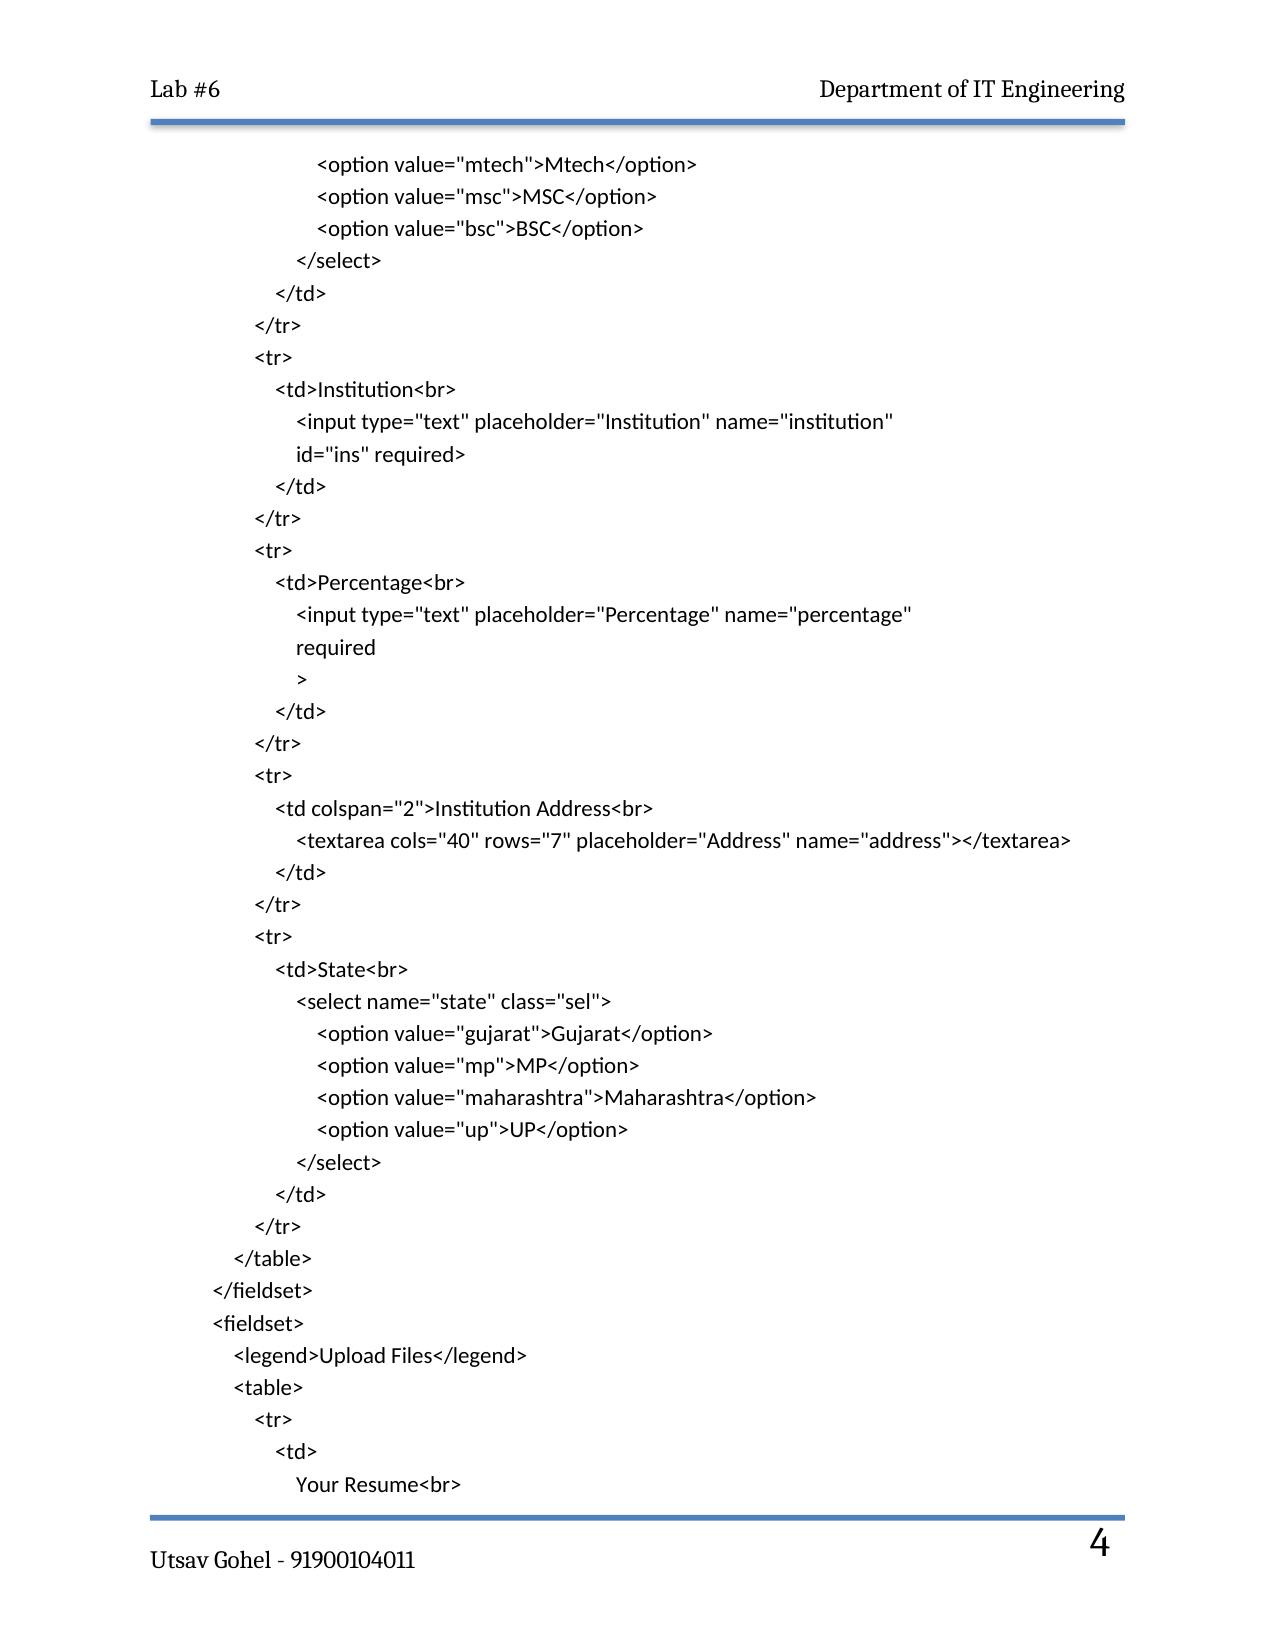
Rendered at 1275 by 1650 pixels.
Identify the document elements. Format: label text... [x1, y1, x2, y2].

text </select> [150, 247, 1125, 274]
text </tr> [150, 504, 1125, 532]
text <tr> [150, 536, 1125, 564]
text <td> [150, 1437, 1125, 1466]
text id="ins" required> [150, 440, 1125, 468]
text </td> [150, 472, 1125, 500]
text </td> [150, 279, 1125, 307]
text <option value="bsc">BSC</option> [150, 214, 1125, 242]
text <td>Percentage<br> [150, 568, 1125, 596]
text <table> [150, 1373, 1125, 1401]
text Your Resume<br> [150, 1470, 1125, 1498]
text <option value="gujarat">Gujarat</option> [150, 1019, 1125, 1047]
text </tr> [150, 311, 1125, 339]
text </tr> [150, 1212, 1125, 1240]
text <td>State<br> [150, 955, 1125, 983]
text > [150, 665, 1125, 693]
text <input type="text" placeholder="Percentage" name="percentage" [150, 601, 1125, 629]
text <fieldset> [150, 1309, 1125, 1337]
text <option value="up">UP</option> [150, 1116, 1125, 1144]
text </td> [150, 697, 1125, 725]
text <select name="state" class="sel"> [150, 987, 1125, 1015]
text <input type="text" placeholder="Institution" name="institution" [150, 407, 1125, 436]
text <textarea cols="40" rows="7" placeholder="Address" name="address"></textarea> [150, 826, 1125, 854]
text </select> [150, 1148, 1125, 1176]
text </table> [150, 1244, 1125, 1272]
text </tr> [150, 890, 1125, 918]
text </td> [150, 1180, 1125, 1208]
text required [150, 633, 1125, 661]
text <tr> [150, 762, 1125, 789]
text <td colspan="2">Institution Address<br> [150, 794, 1125, 822]
text </fieldset> [150, 1277, 1125, 1304]
text <legend>Upload Files</legend> [150, 1341, 1125, 1369]
text <tr> [150, 1405, 1125, 1433]
text <option value="mtech">Mtech</option> [150, 150, 1125, 178]
text <option value="mp">MP</option> [150, 1051, 1125, 1079]
text <tr> [150, 343, 1125, 371]
text </td> [150, 858, 1125, 886]
text <tr> [150, 922, 1125, 951]
text </tr> [150, 729, 1125, 757]
text <option value="msc">MSC</option> [150, 182, 1125, 210]
text <td>Institution<br> [150, 375, 1125, 403]
text <option value="maharashtra">Maharashtra</option> [150, 1083, 1125, 1111]
